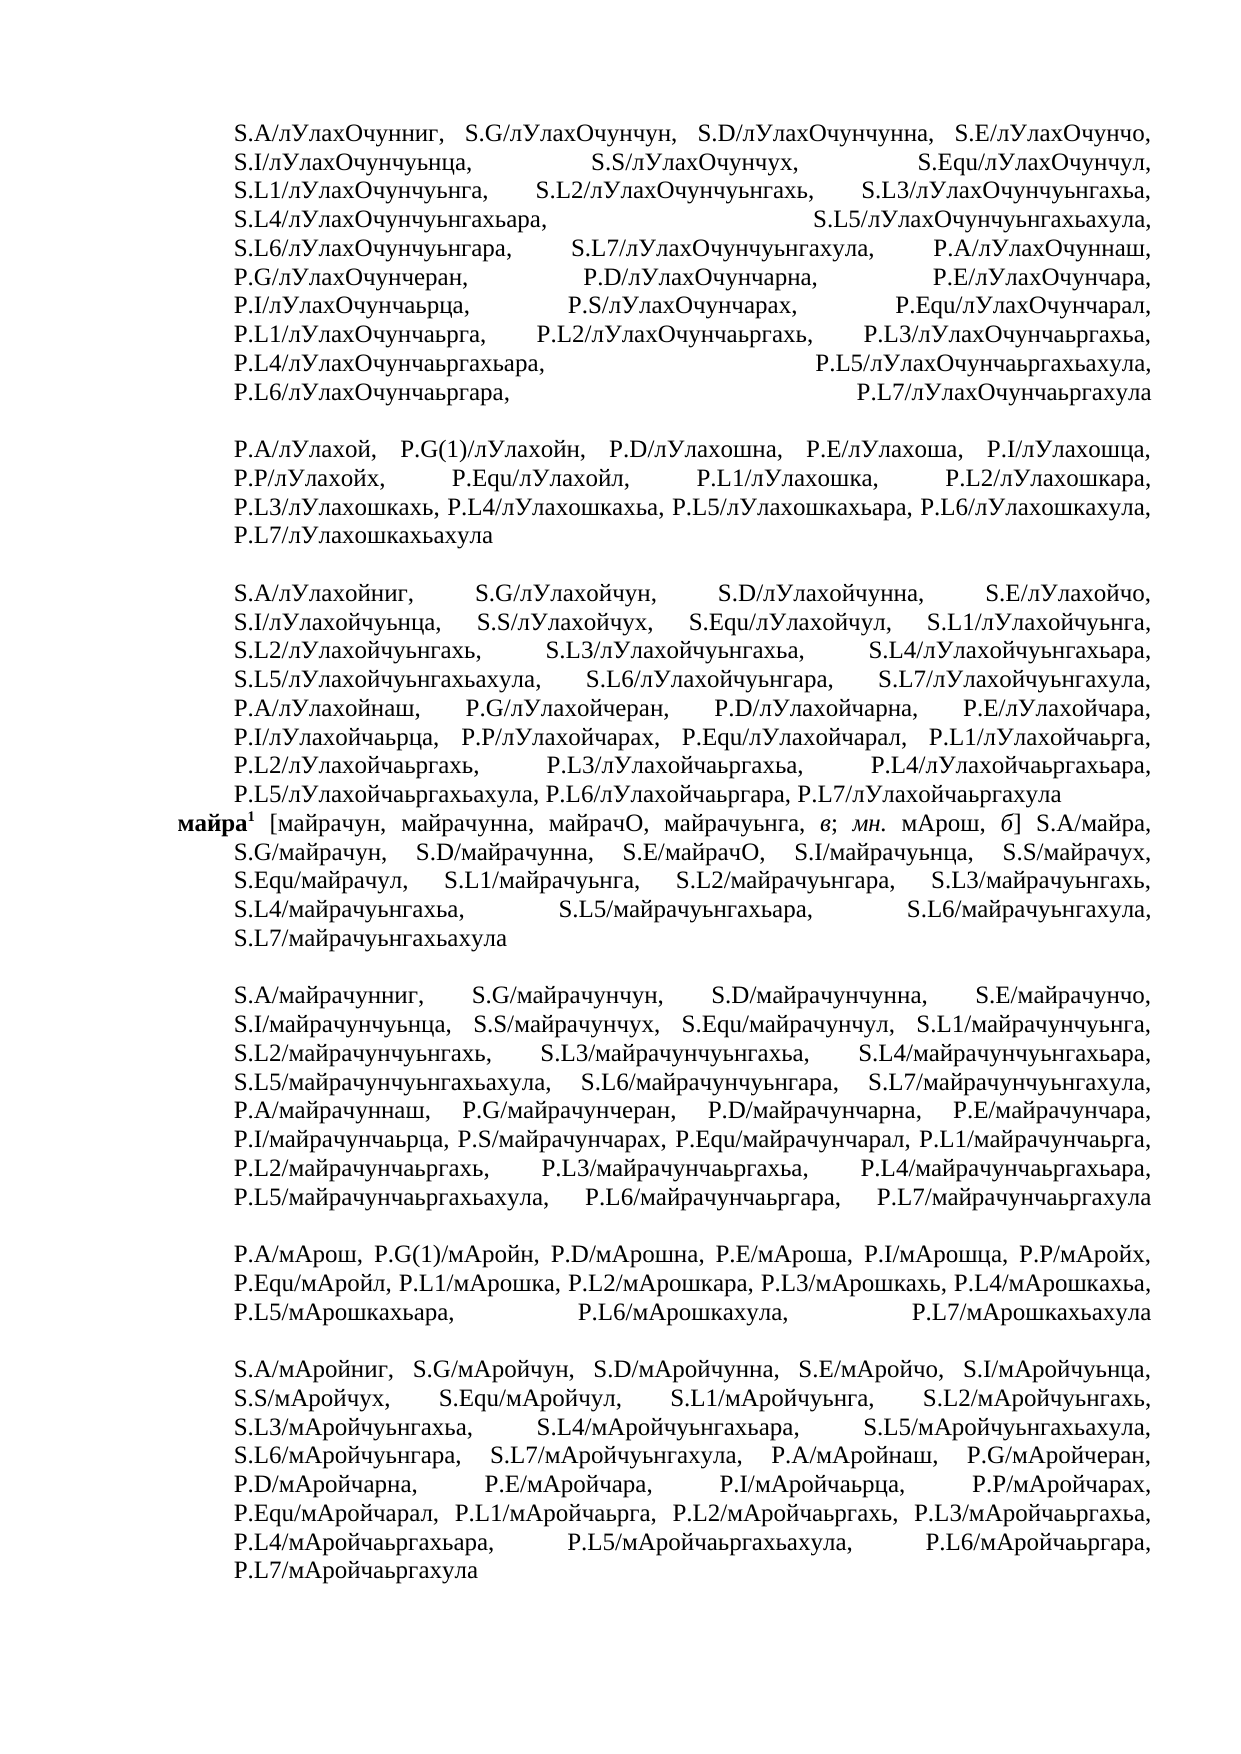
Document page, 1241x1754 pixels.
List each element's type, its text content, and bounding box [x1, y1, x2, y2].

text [177, 118, 1152, 808]
text майра1 [майрачун, майрачунна, майрачО, майрачуьнга, в; мн. мАрош, б] S.A/майра, S.G/майрачун, S.D/майрачунна, S.E/майрачО, S.I/майрачуьнца, S.S/майрачух, S.Equ/майрачул, S.L1/майрачуьнга, S.L2/майрачуьнгара, S.L3/майрачуьнгахь, S.L4/майрачуьнгахьа, S.L5/майрачуьнгахьара, S.L6/майрачуьнгахула, S.L7/майрачуьнгахьахула S.A/майрачунниг, S.G/майрачунчун, S.D/майрачунчунна, S.E/майрачунчо, S.I/майрачунчуьнца, S.S/майрачунчух, S.Equ/майрачунчул, S.L1/майрачунчуьнга, S.L2/майрачунчуьнгахь, S.L3/майрачунчуьнгахьа, S.L4/майрачунчуьнгахьара, S.L5/майрачунчуьнгахьахула, S.L6/майрачунчуьнгара, S.L7/майрачунчуьнгахула, P.A/майрачуннаш, P.G/майрачунчеран, P.D/майрачунчарна, P.E/майрачунчара, P.I/майрачунчаьрца, P.S/майрачунчарах, P.Equ/майрачунчарал, P.L1/майрачунчаьрга, P.L2/майрачунчаьргахь, P.L3/майрачунчаьргахьа, P.L4/майрачунчаьргахьара, P.L5/майрачунчаьргахьахула, P.L6/майрачунчаьргара, P.L7/майрачунчаьргахула P.A/мАрош, P.G(1)/мАройн, P.D/мАрошна, P.E/мАроша, P.I/мАрошца, P.P/мАройх, P.Equ/мАройл, P.L1/мАрошка, P.L2/мАрошкара, P.L3/мАрошкахь, P.L4/мАрошкахьа, P.L5/мАрошкахьара, P.L6/мАрошкахула, P.L7/мАрошкахьахула S.A/мАройниг, S.G/мАройчун, S.D/мАройчунна, S.E/мАройчо, S.I/мАройчуьнца, S.S/мАройчух, S.Equ/мАройчул, S.L1/мАройчуьнга, S.L2/мАройчуьнгахь, S.L3/мАройчуьнгахьа, S.L4/мАройчуьнгахьара, S.L5/мАройчуьнгахьахула, S.L6/мАройчуьнгара, S.L7/мАройчуьнгахула, P.A/мАройнаш, P.G/мАройчеран, P.D/мАройчарна, P.E/мАройчара, P.I/мАройчаьрца, P.P/мАройчарах, P.Equ/мАройчарал, P.L1/мАройчаьрга, P.L2/мАройчаьргахь, P.L3/мАройчаьргахьа, P.L4/мАройчаьргахьара, P.L5/мАройчаьргахьахула, P.L6/мАройчаьргара, P.L7/мАройчаьргахула [177, 808, 1152, 1584]
